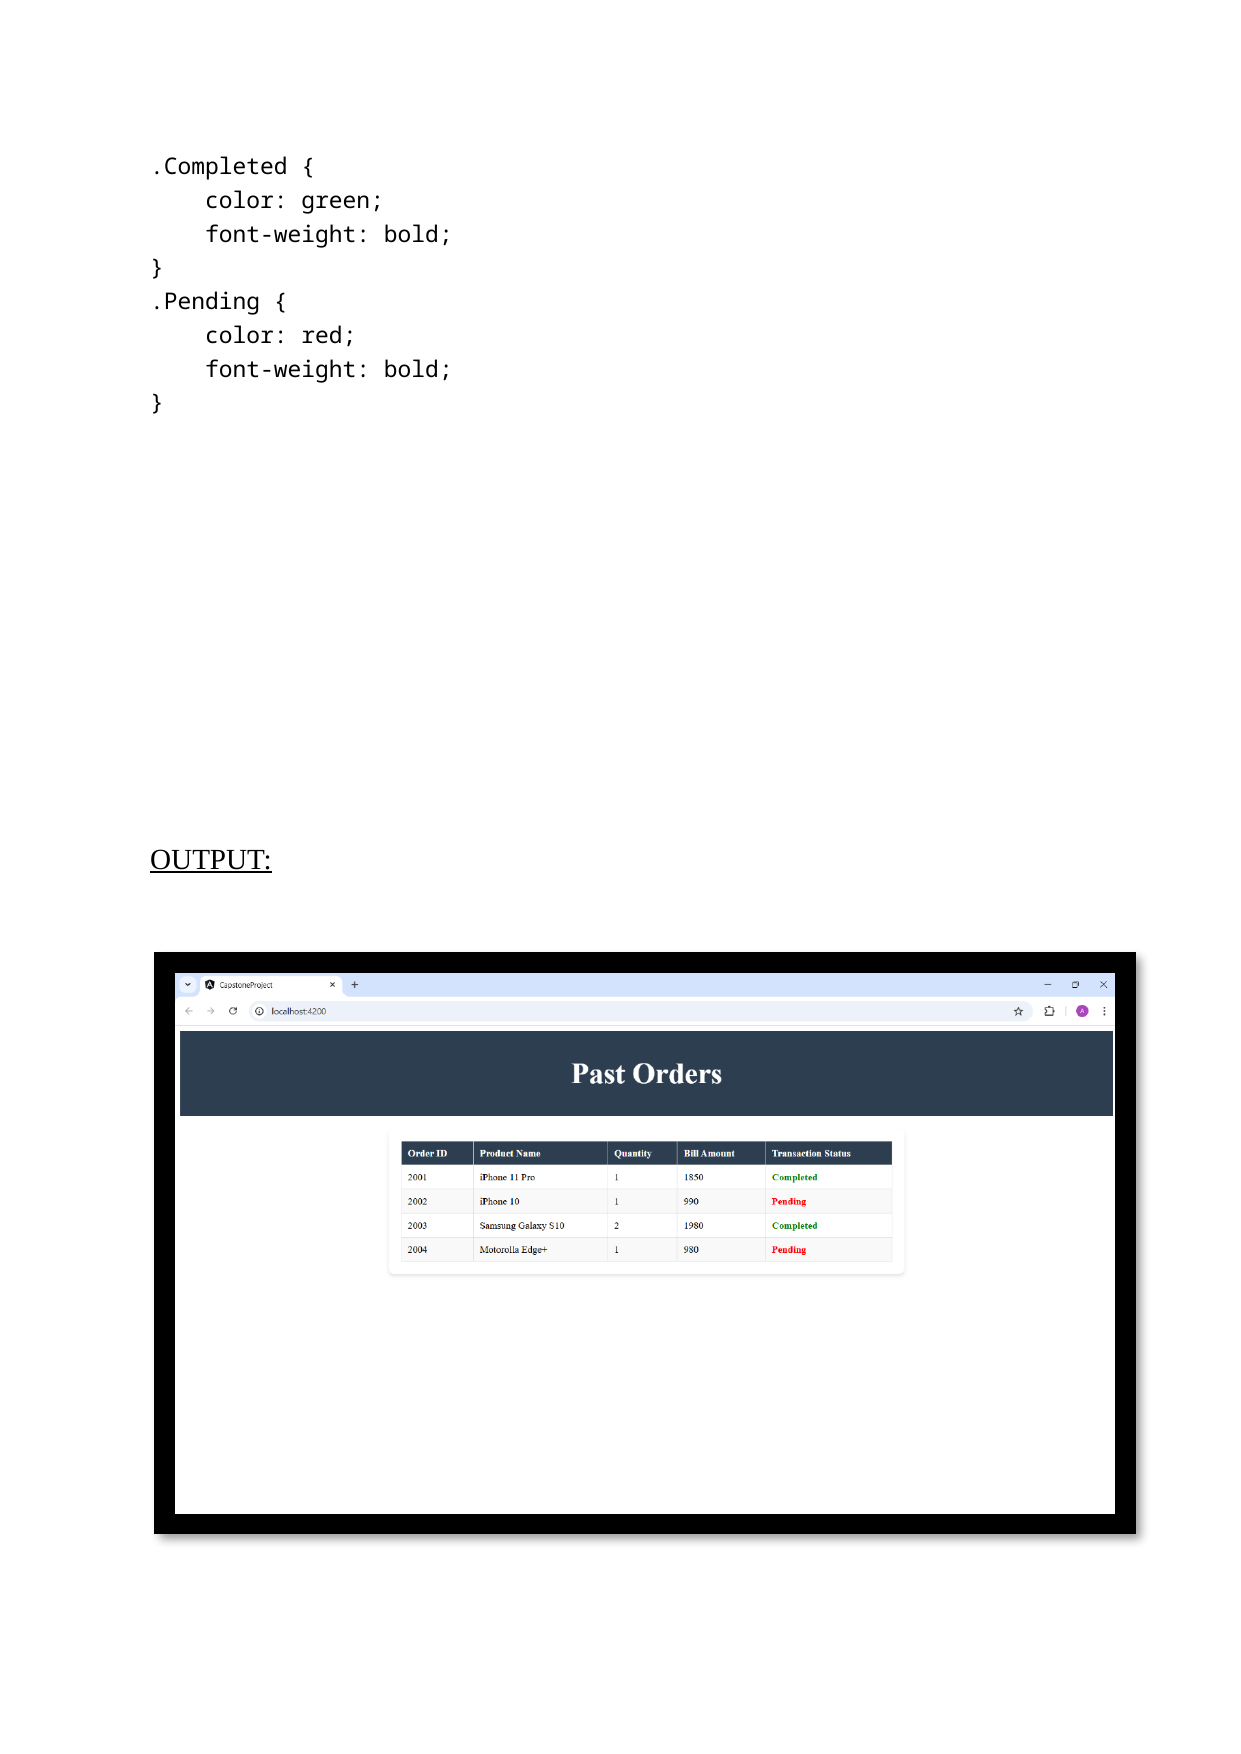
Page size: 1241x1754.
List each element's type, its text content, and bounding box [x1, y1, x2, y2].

text color: green; [150, 184, 1090, 215]
text font-weight: bold; [150, 352, 1090, 384]
text .Pending { [150, 285, 1090, 316]
text } [150, 251, 1090, 282]
text .Completed { [150, 150, 1090, 181]
text OUTPUT: [150, 842, 1090, 876]
picture [175, 973, 1115, 1514]
text } [150, 386, 1090, 417]
text font-weight: bold; [150, 217, 1090, 249]
text color: red; [150, 319, 1090, 350]
